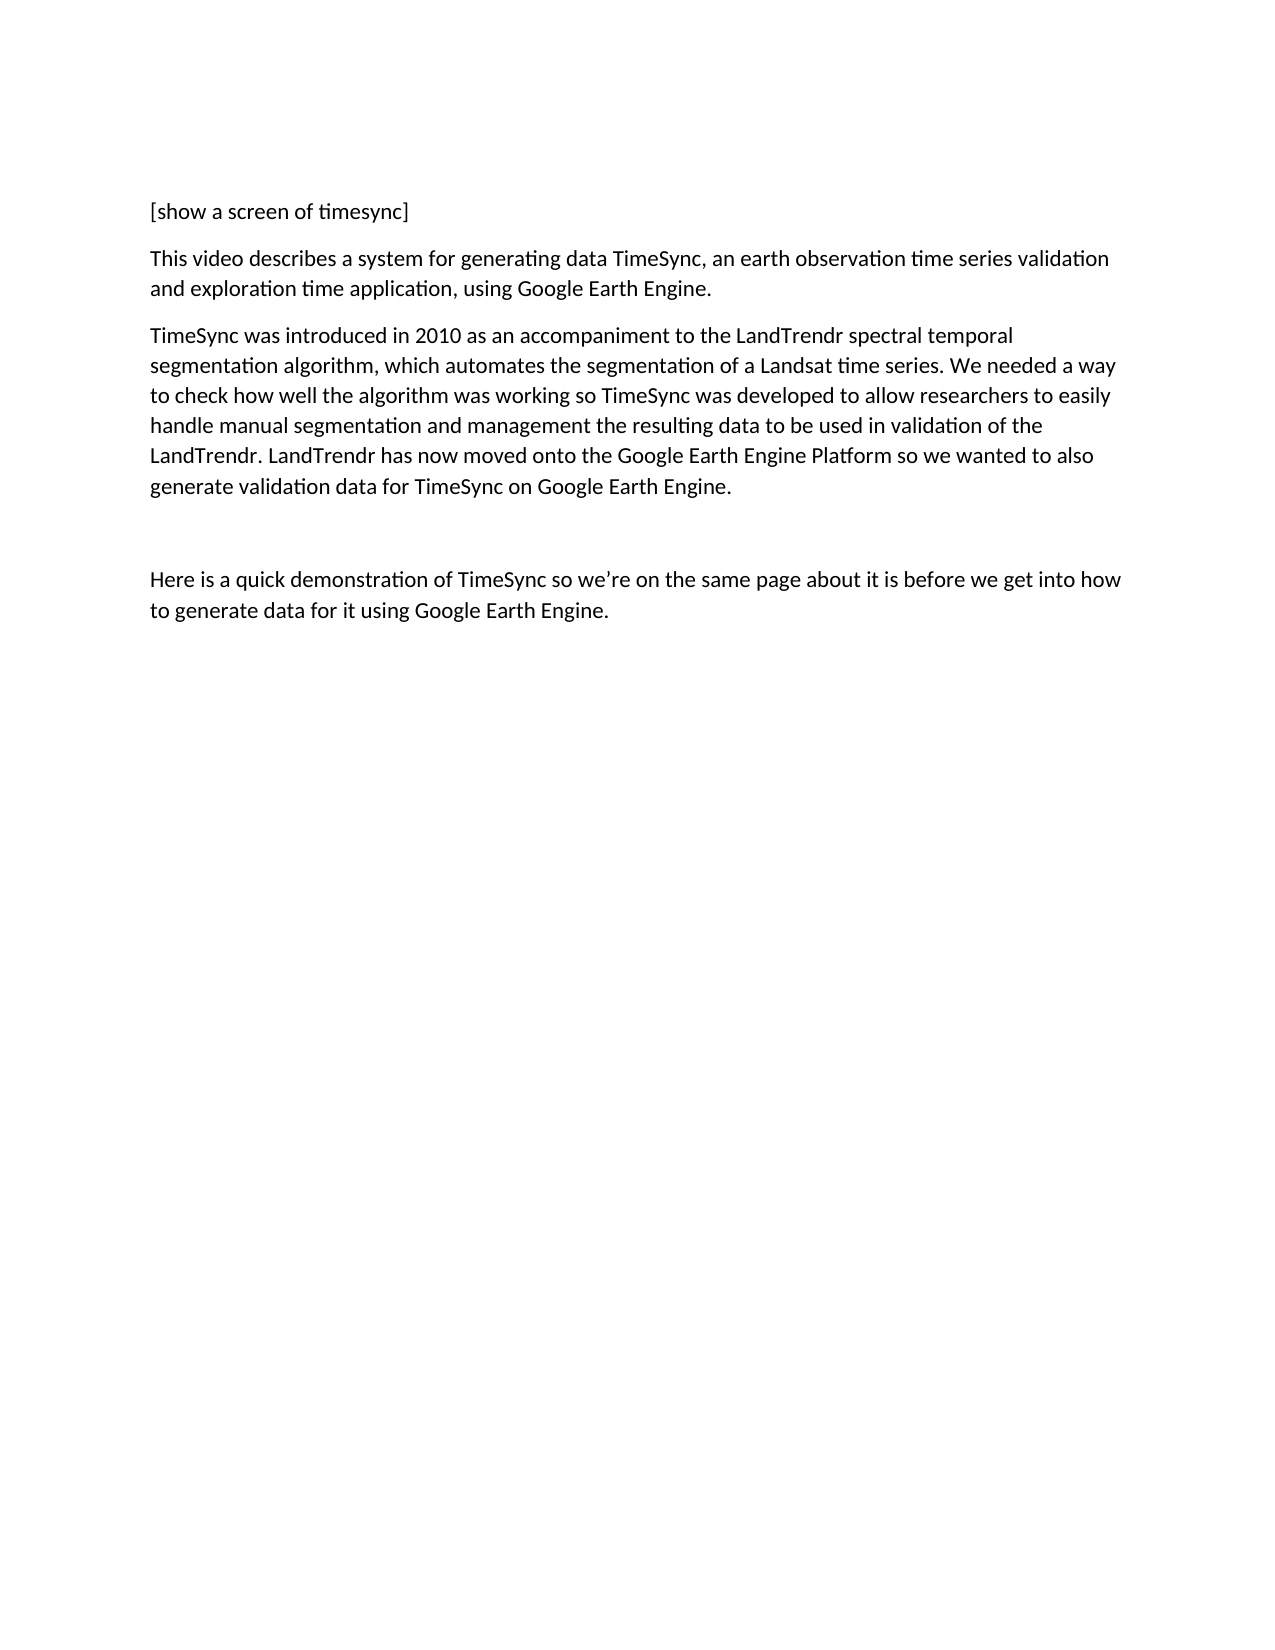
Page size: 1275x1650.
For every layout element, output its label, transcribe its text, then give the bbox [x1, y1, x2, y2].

text TimeSync was introduced in 2010 as an accompaniment to the LandTrendr spectral temporal segmentation algorithm, which automates the segmentation of a Landsat time series. We needed a way to check how well the algorithm was working so TimeSync was developed to allow researchers to easily handle manual segmentation and management the resulting data to be used in validation of the LandTrendr. LandTrendr has now moved onto the Google Earth Engine Platform so we wanted to also generate validation data for TimeSync on Google Earth Engine. [150, 321, 1125, 500]
text Here is a quick demonstration of TimeSync so we’re on the same page about it is before we get into how to generate data for it using Google Earth Engine. [150, 566, 1125, 624]
text [show a screen of timesync] [150, 197, 1125, 225]
text This video describes a system for generating data TimeSync, an earth observation time series validation and exploration time application, using Google Earth Engine. [150, 244, 1125, 302]
